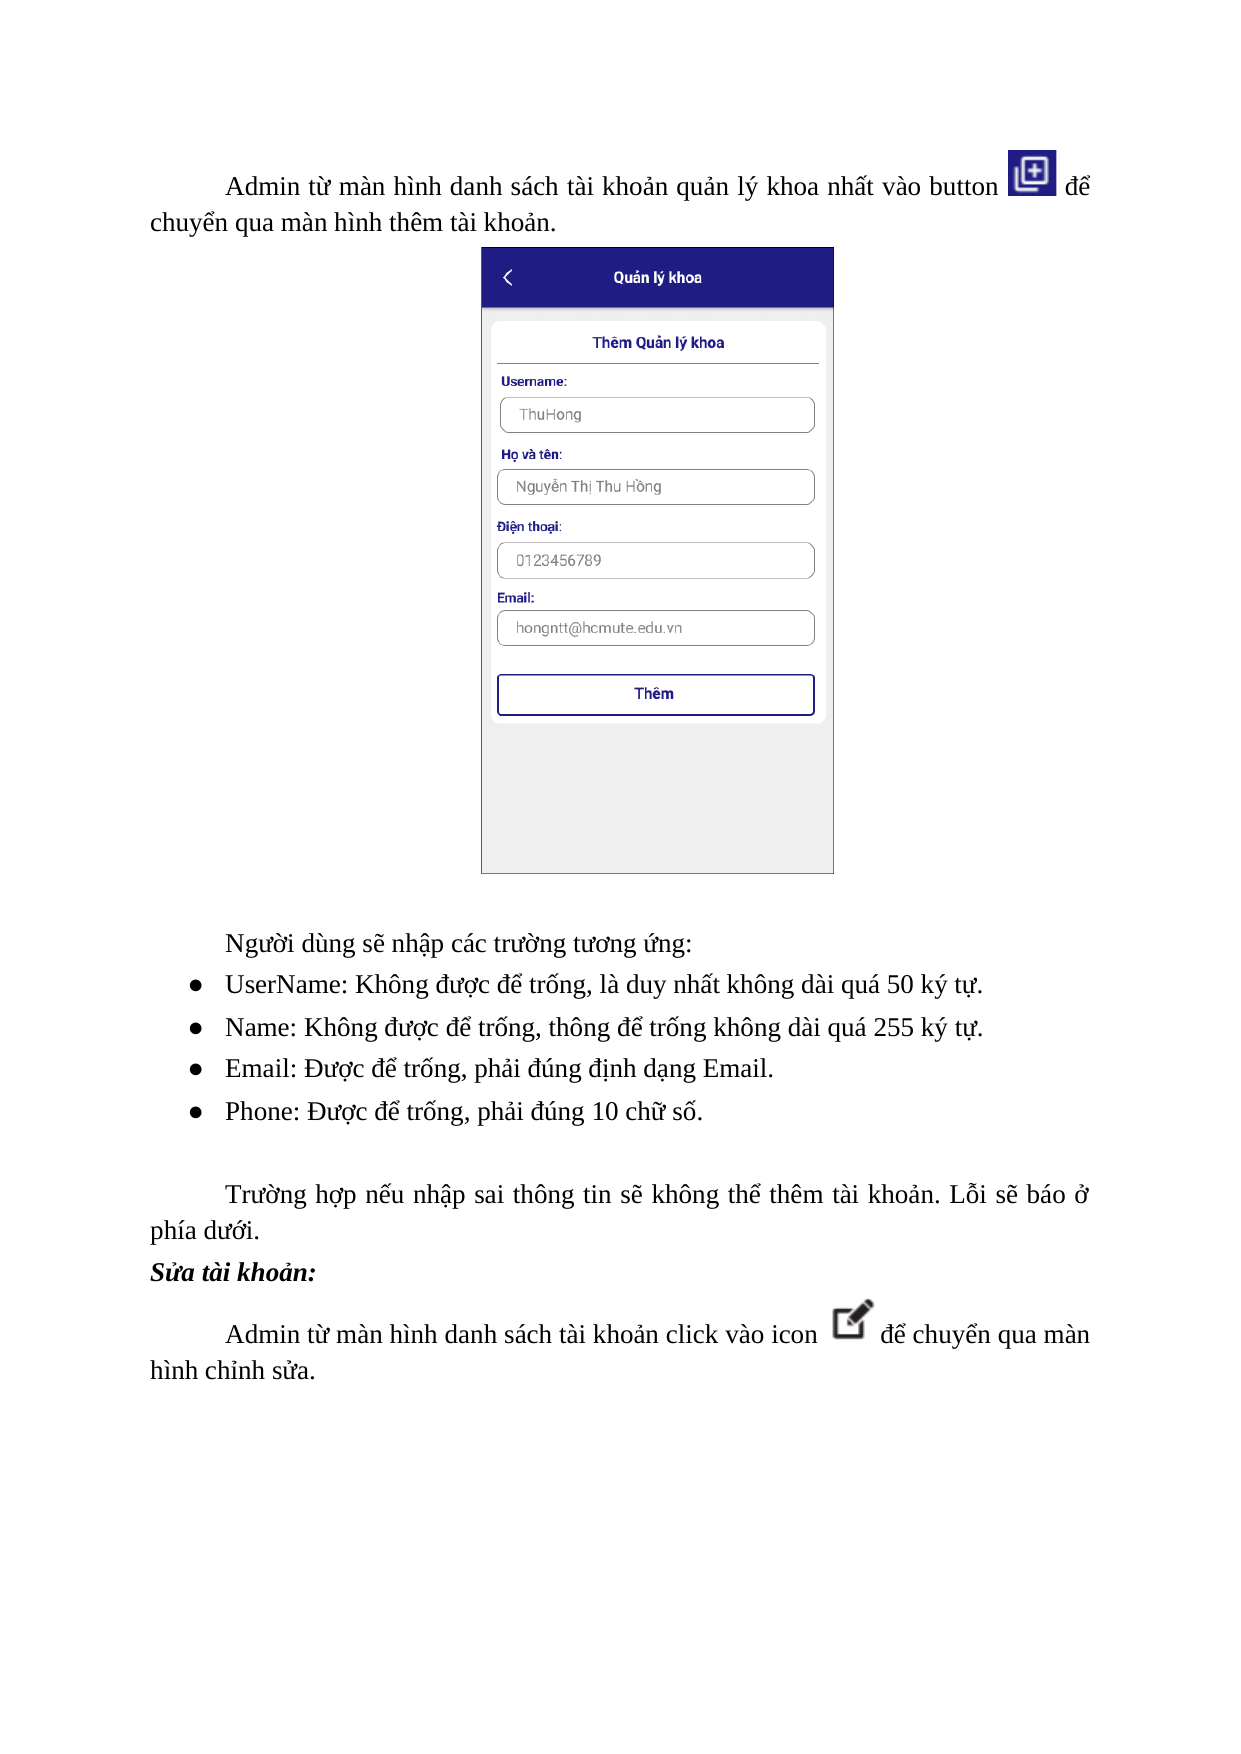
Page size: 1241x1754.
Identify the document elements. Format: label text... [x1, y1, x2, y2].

text Người dùng sẽ nhập các trường tương ứng: [150, 927, 1090, 958]
list Phone: Được để trống, phải đúng 10 chữ số. [187, 1094, 1090, 1126]
list Name: Không được để trống, thông để trống không dài quá 255 ký tự. [187, 1011, 1090, 1042]
picture [1008, 150, 1057, 196]
list UserName: Không được để trống, là duy nhất không dài quá 50 ký tự. [187, 969, 1090, 1000]
text Trường hợp nếu nhập sai thông tin sẽ không thể thêm tài khoản. Lỗi sẽ báo ở phía dưới. [150, 1178, 1090, 1245]
picture [481, 247, 834, 874]
text Admin từ màn hình danh sách tài khoản quản lý khoa nhất vào button để chuyển qua màn hình thêm tài khoản. [150, 150, 1090, 237]
list Email: Được để trống, phải đúng định dạng Email. [187, 1053, 1090, 1084]
text Sửa tài khoản: [150, 1256, 1090, 1287]
text Admin từ màn hình danh sách tài khoản click vào icon để chuyển qua màn hình chỉnh sửa. [150, 1298, 1090, 1385]
picture [825, 1298, 880, 1344]
